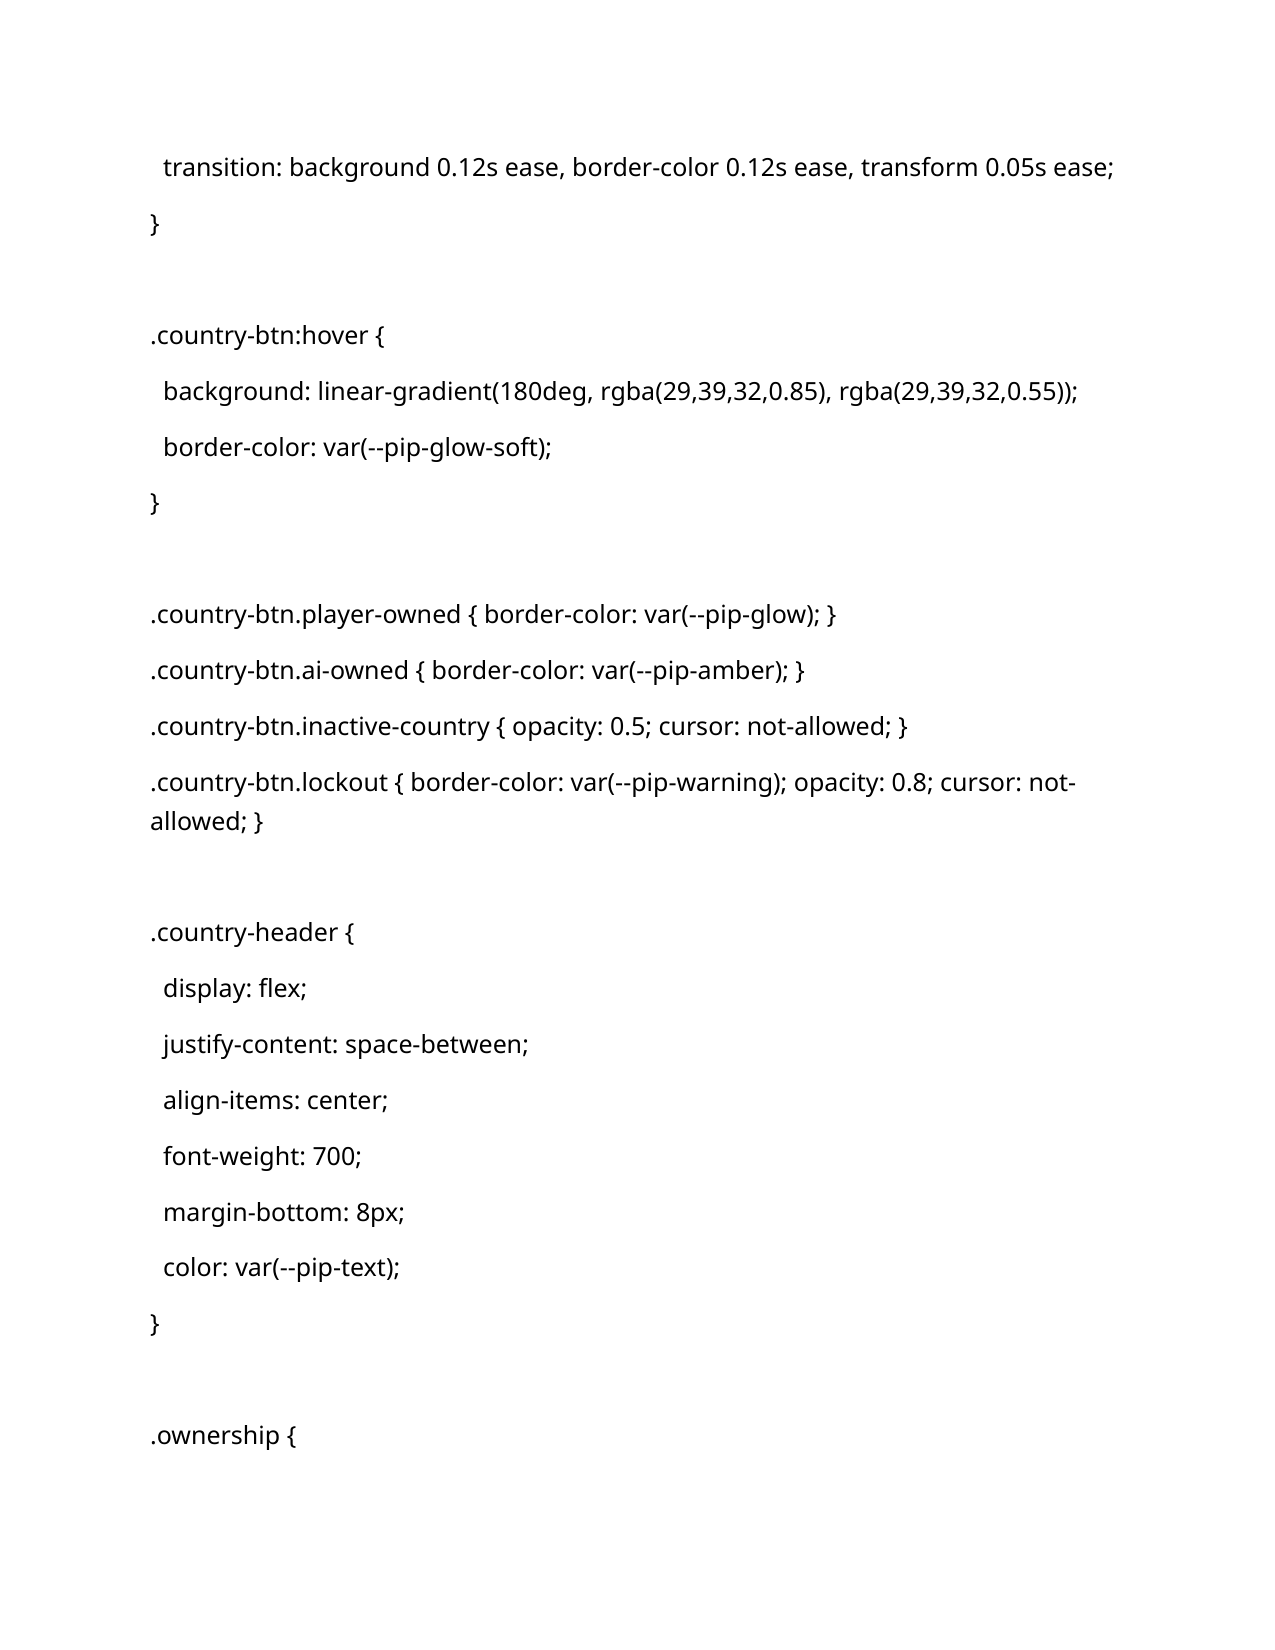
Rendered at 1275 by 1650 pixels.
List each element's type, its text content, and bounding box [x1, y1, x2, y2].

text .ownership { [150, 1417, 1125, 1452]
text .country-btn.lockout { border-color: var(--pip-warning); opacity: 0.8; cursor: not-allowed; } [150, 764, 1125, 837]
text .country-header { [150, 915, 1125, 949]
text .country-btn.player-owned { border-color: var(--pip-glow); } [150, 597, 1125, 631]
text .country-btn:hover { [150, 317, 1125, 352]
text border-color: var(--pip-glow-soft); [150, 429, 1125, 463]
text margin-bottom: 8px; [150, 1194, 1125, 1228]
text font-weight: 700; [150, 1138, 1125, 1172]
text } [150, 206, 1125, 240]
text align-items: center; [150, 1082, 1125, 1117]
text } [150, 1306, 1125, 1340]
text justify-content: space-between; [150, 1027, 1125, 1061]
text color: var(--pip-text); [150, 1250, 1125, 1284]
text background: linear-gradient(180deg, rgba(29,39,32,0.85), rgba(29,39,32,0.55)); [150, 373, 1125, 407]
text display: flex; [150, 971, 1125, 1005]
text transition: background 0.12s ease, border-color 0.12s ease, transform 0.05s ease; [150, 150, 1125, 184]
text } [150, 485, 1125, 519]
text .country-btn.inactive-country { opacity: 0.5; cursor: not-allowed; } [150, 708, 1125, 742]
text .country-btn.ai-owned { border-color: var(--pip-amber); } [150, 652, 1125, 687]
